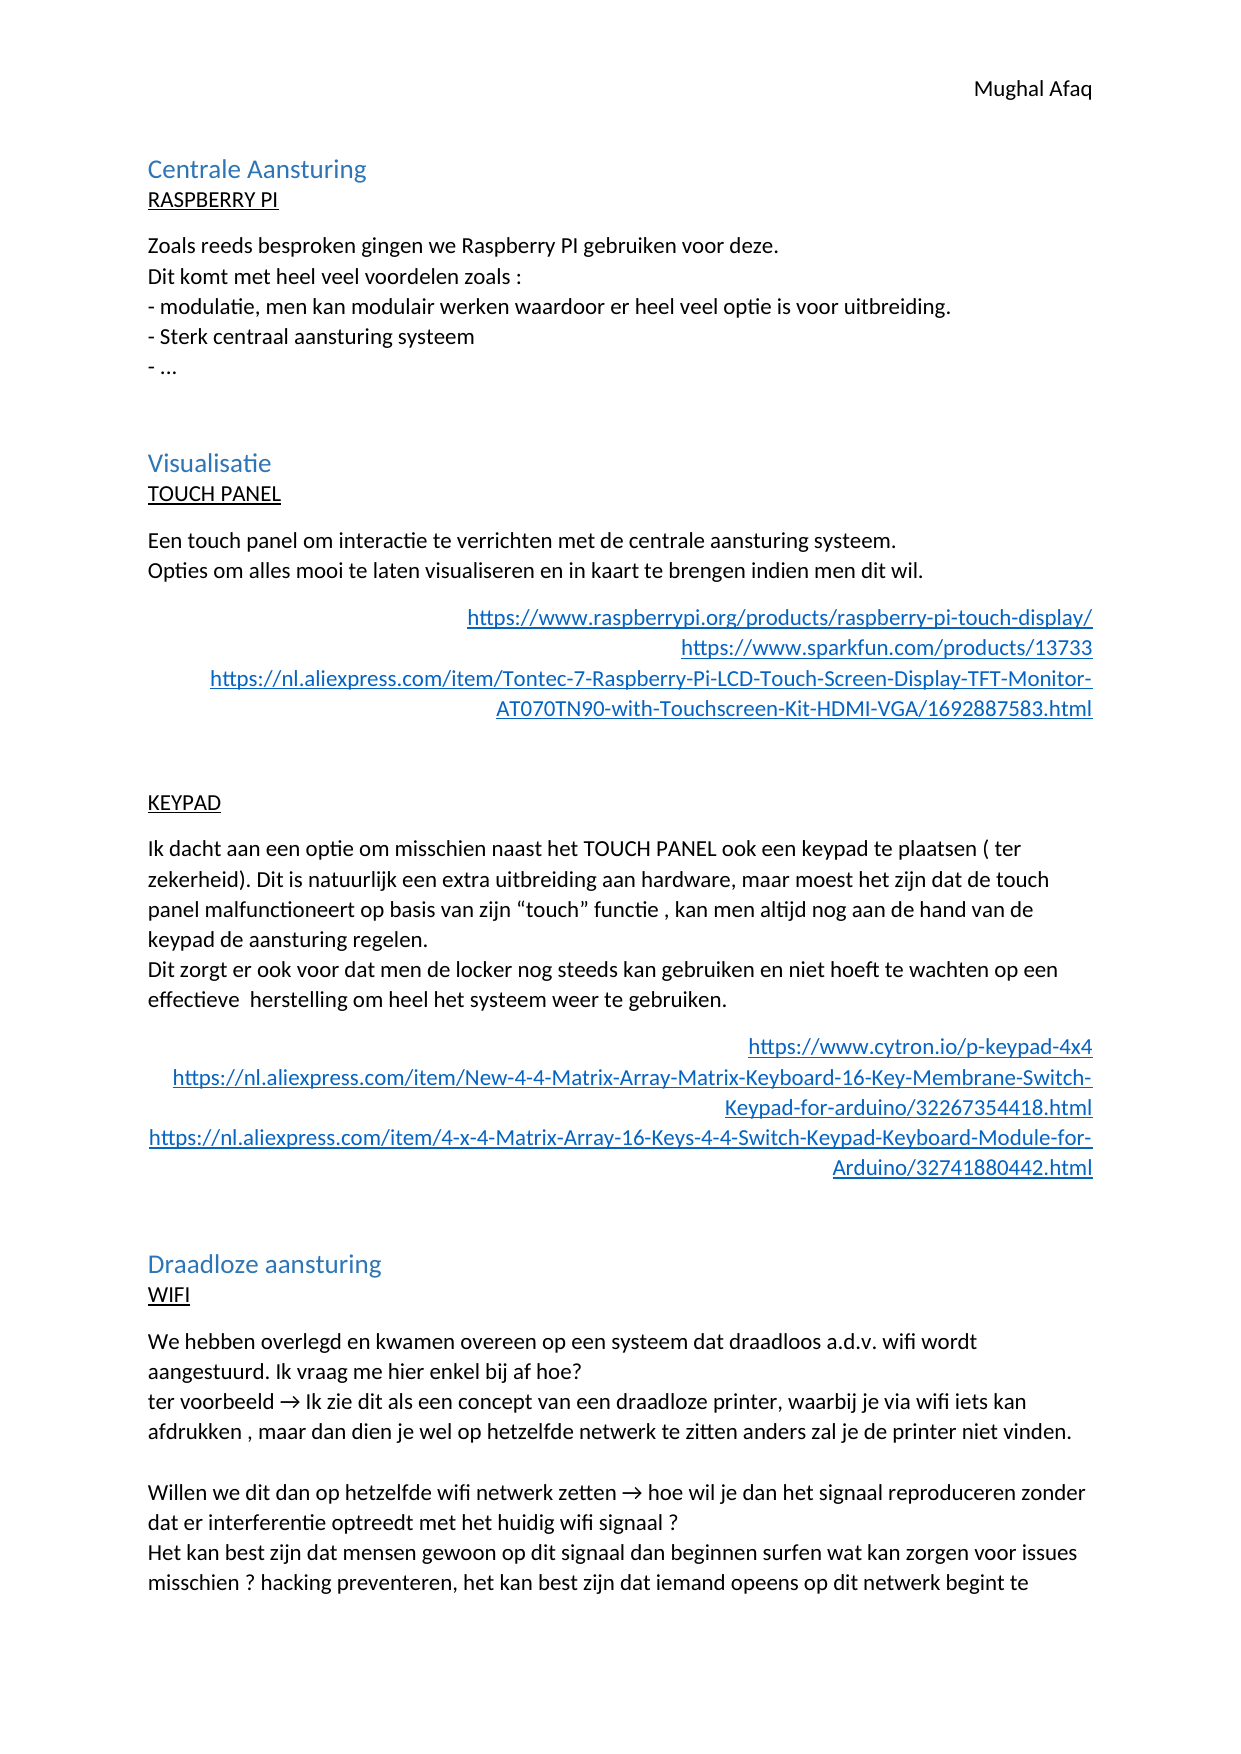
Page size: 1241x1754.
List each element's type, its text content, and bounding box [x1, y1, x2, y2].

subtitle Visualisatie [148, 446, 1093, 479]
text Zoals reeds besproken gingen we Raspberry PI gebruiken voor deze. Dit komt met heel veel voordelen zoals : - modulatie, men kan modulair werken waardoor er heel veel optie is voor uitbreiding. - Sterk centraal aansturing systeem - ... [148, 232, 1093, 381]
subtitle Draadloze aansturing [148, 1247, 1093, 1280]
subtitle Centrale Aansturing [148, 152, 1093, 185]
text https://www.raspberrypi.org/products/raspberry-pi-touch-display/ https://www.sparkfun.com/products/13733 https://nl.aliexpress.com/item/Tontec-7-Raspberry-Pi-LCD-Touch-Screen-Display-TFT-Monitor-AT070TN90-with-Touchscreen-Kit-HDMI-VGA/1692887583.html [148, 603, 1093, 722]
text KEYPAD [148, 788, 1093, 816]
text Ik dacht aan een optie om misschien naast het TOUCH PANEL ook een keypad te plaatsen ( ter zekerheid). Dit is natuurlijk een extra uitbreiding aan hardware, maar moest het zijn dat de touch panel malfunctioneert op basis van zijn “touch” functie , kan men altijd nog aan de hand van de keypad de aansturing regelen. Dit zorgt er ook voor dat men de locker nog steeds kan gebruiken en niet hoeft te wachten op een effectieve herstelling om heel het systeem weer te gebruiken. [148, 834, 1093, 1013]
text RASPBERRY PI [148, 185, 1093, 213]
text https://www.cytron.io/p-keypad-4x4 https://nl.aliexpress.com/item/New-4-4-Matrix-Array-Matrix-Keyboard-16-Key-Membrane-Switch-Keypad-for-arduino/32267354418.html https://nl.aliexpress.com/item/4-x-4-Matrix-Array-16-Keys-4-4-Switch-Keypad-Keyboard-Module-for-Arduino/32741880442.html [148, 1032, 1093, 1147]
text Een touch panel om interactie te verrichten met de centrale aansturing systeem. Opties om alles mooi te laten visualiseren en in kaart te brengen indien men dit wil. [148, 526, 1093, 584]
text https://www.cytron.io/p-keypad-4x4 https://nl.aliexpress.com/item/New-4-4-Matrix-Array-Matrix-Keyboard-16-Key-Membrane-Switch-Keypad-for-arduino/32267354418.html https://nl.aliexpress.com/item/4-x-4-Matrix-Array-16-Keys-4-4-Switch-Keypad-Keyboard-Module-for-Arduino/32741880442.html [148, 1148, 1093, 1181]
text WIFI [148, 1280, 1093, 1308]
text TOUCH PANEL [148, 479, 1093, 507]
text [148, 1327, 1093, 1597]
